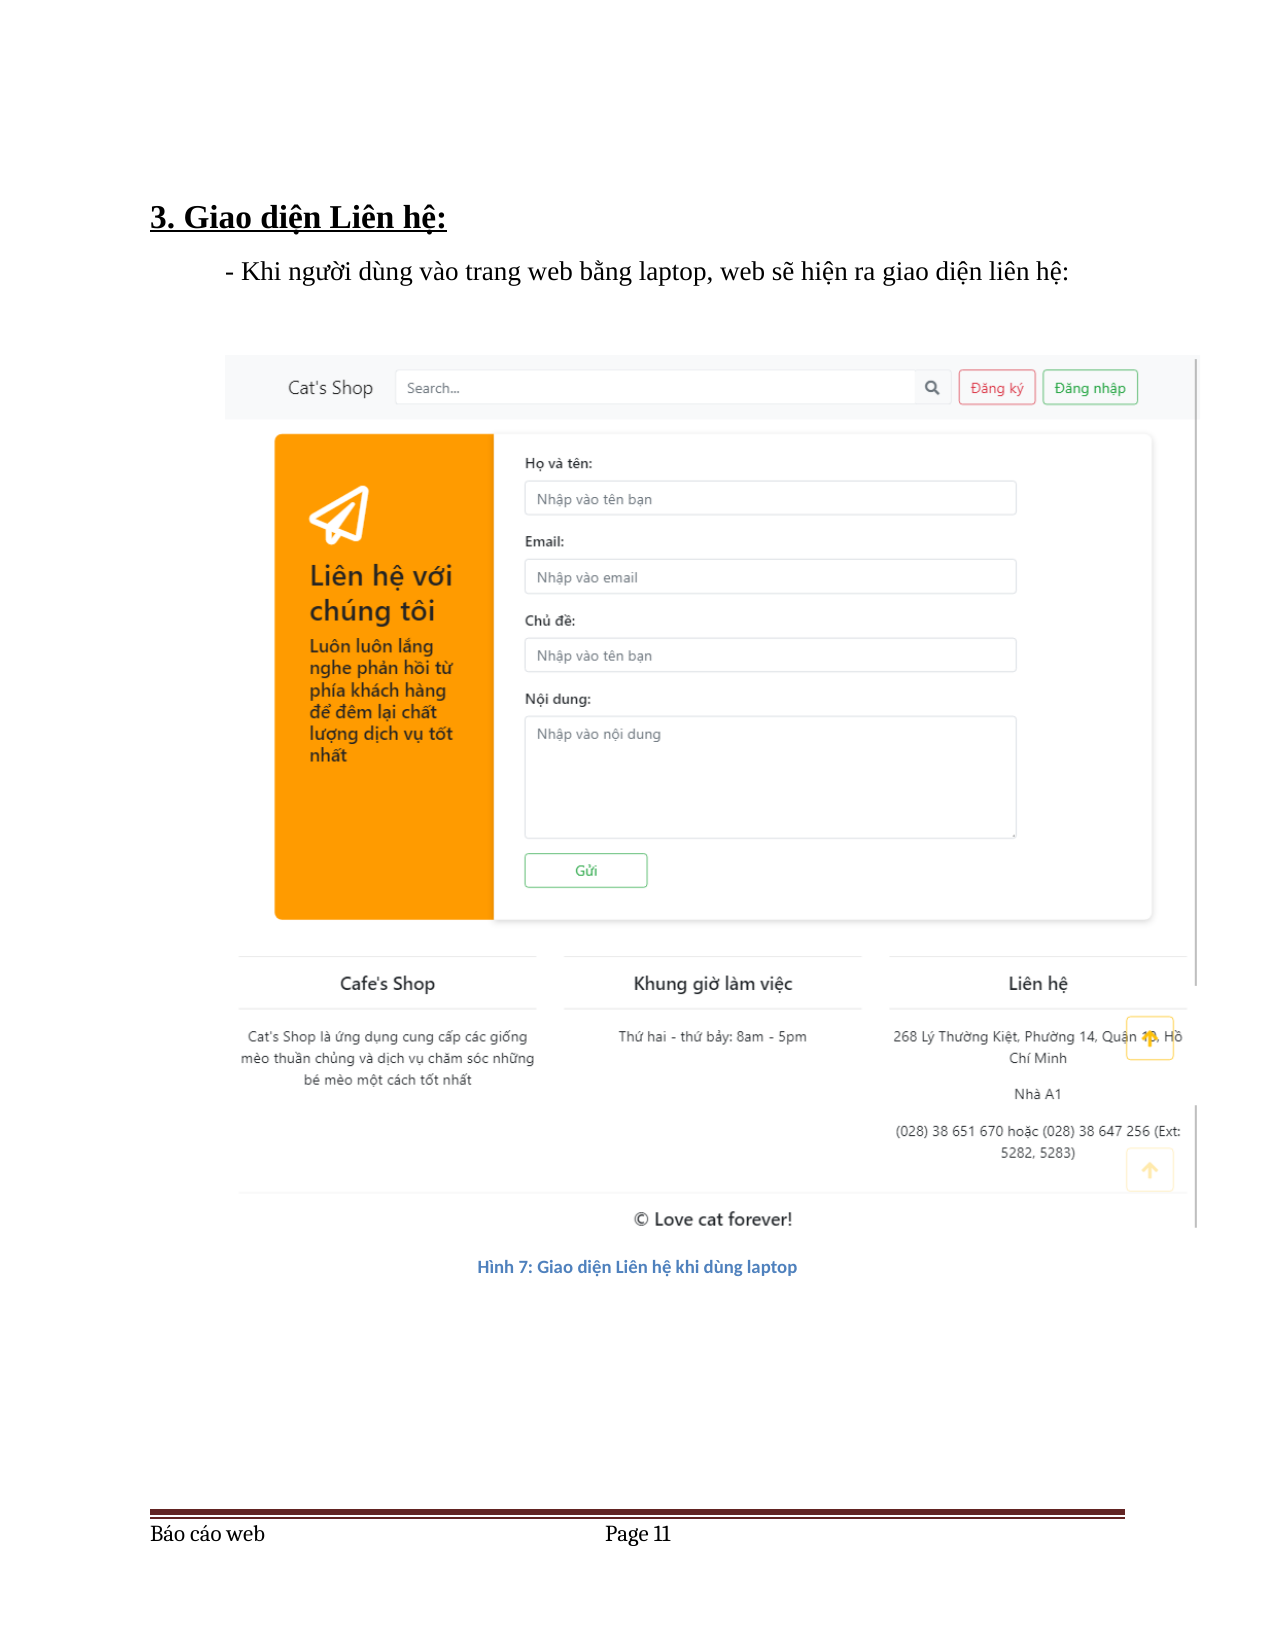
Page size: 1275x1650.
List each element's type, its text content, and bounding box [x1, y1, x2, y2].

text 3. Giao diện Liên hệ: [150, 197, 1125, 235]
picture [225, 355, 1200, 1237]
text - Khi người dùng vào trang web bằng laptop, web sẽ hiện ra giao diện liên hệ: [225, 255, 1125, 286]
